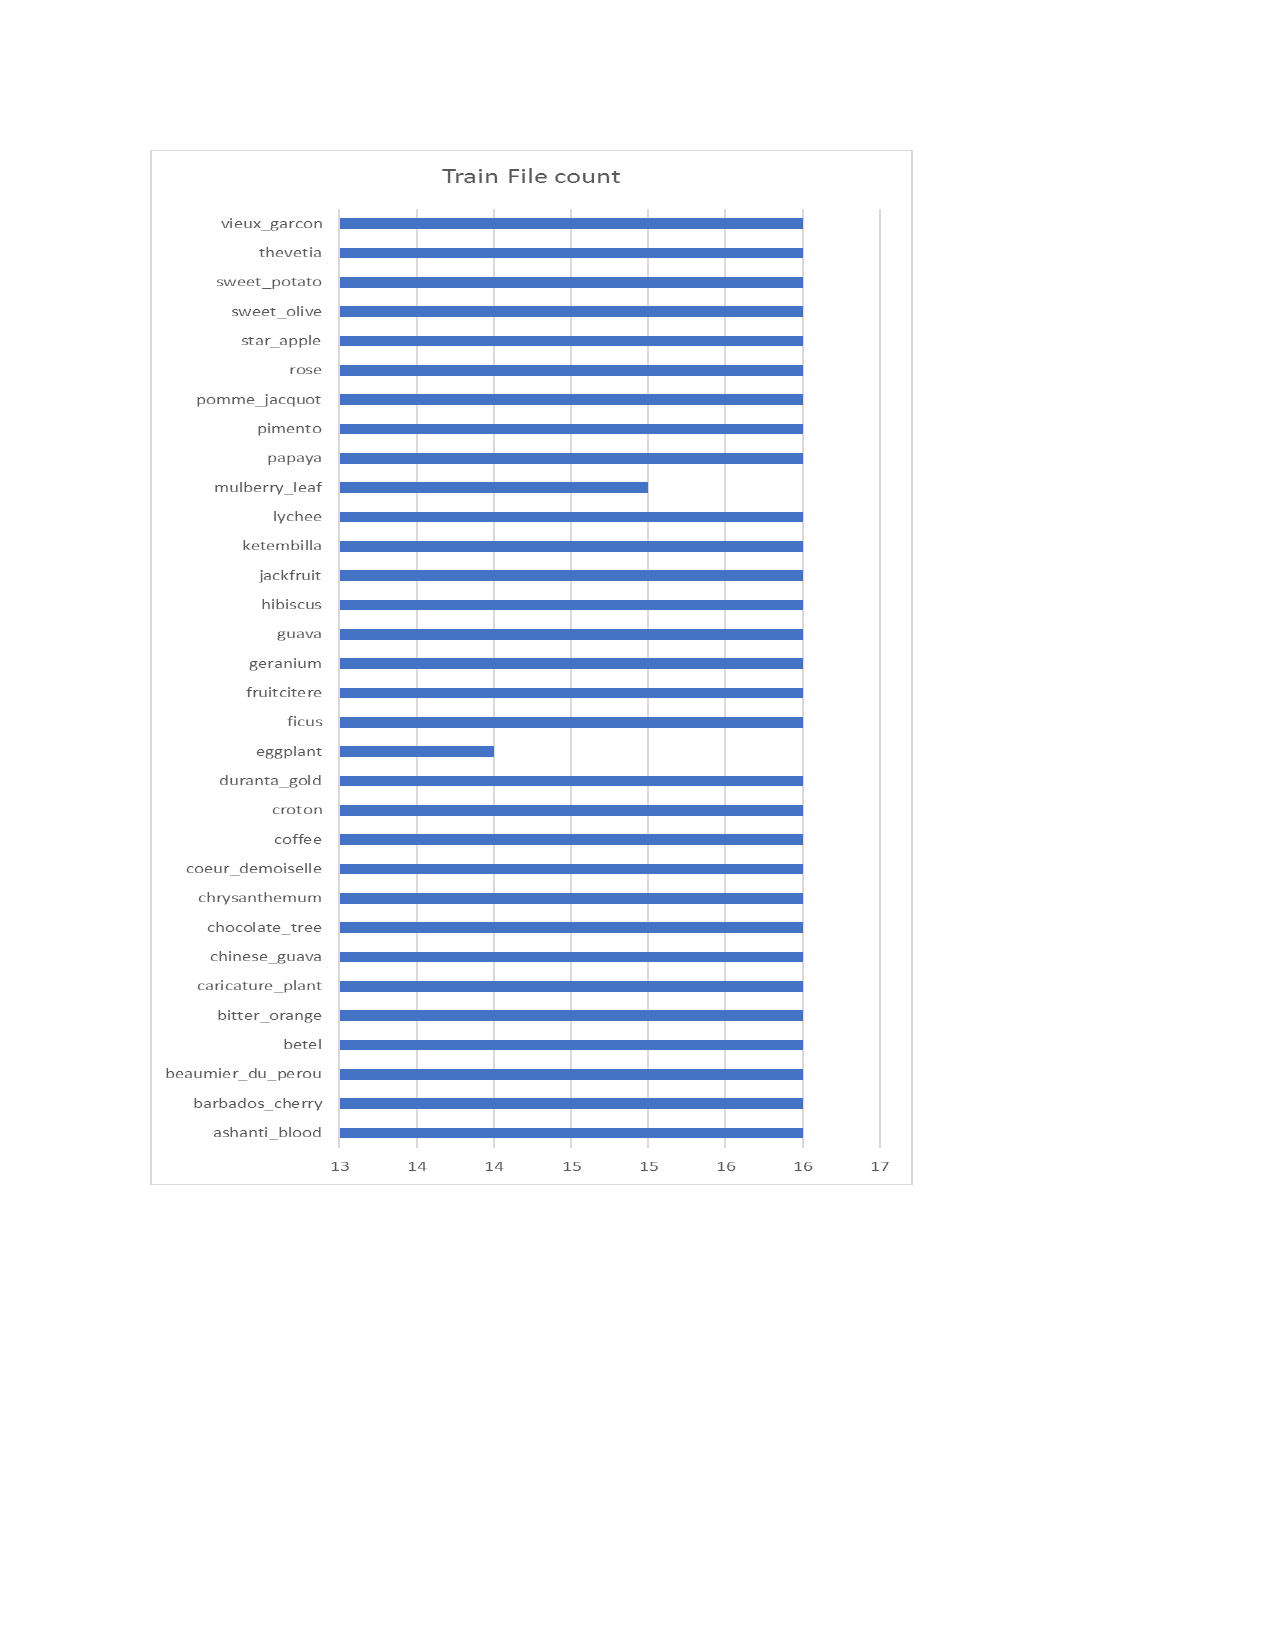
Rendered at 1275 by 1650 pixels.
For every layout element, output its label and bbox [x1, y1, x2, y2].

picture [150, 150, 913, 1185]
